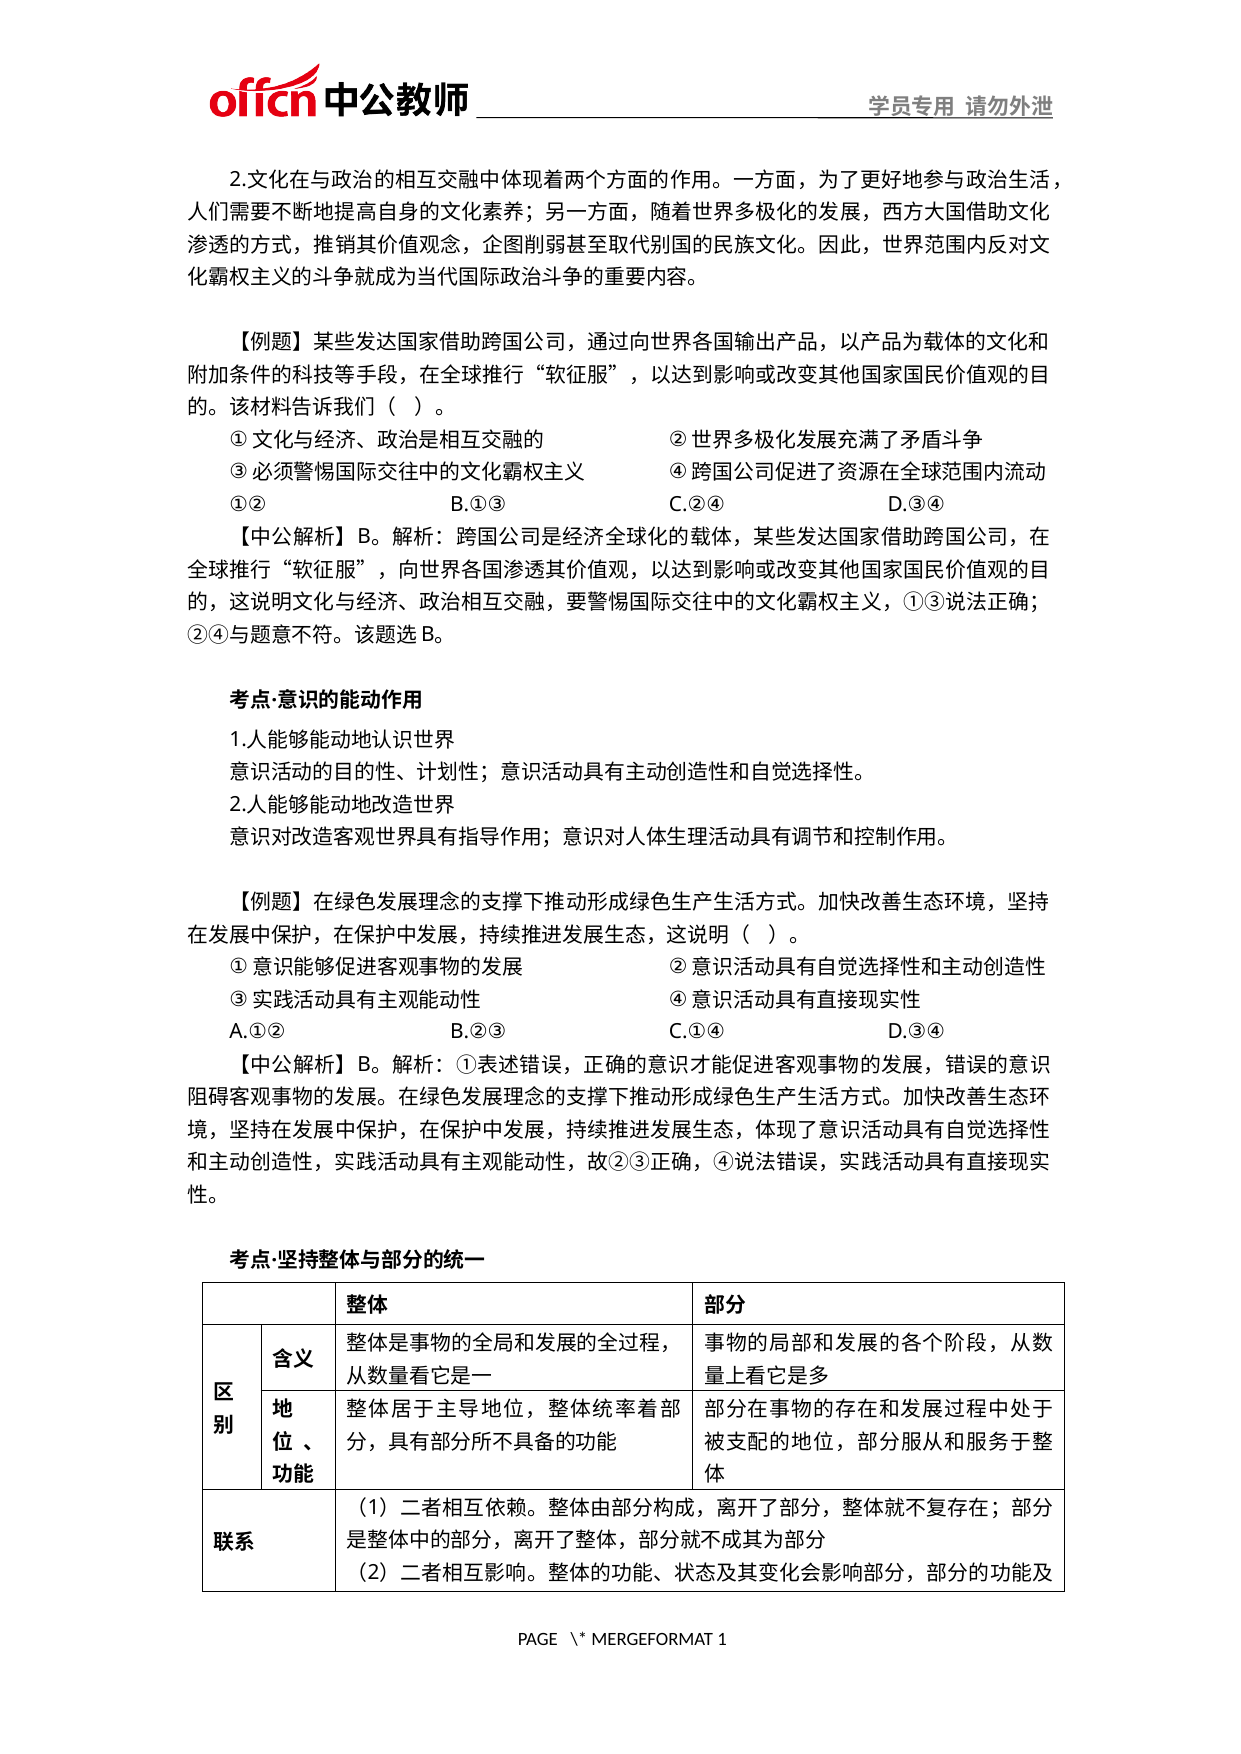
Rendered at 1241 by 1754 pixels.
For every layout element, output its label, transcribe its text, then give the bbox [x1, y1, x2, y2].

text 2.人能够能动地改造世界 [187, 787, 1053, 819]
text 【例题】某些发达国家借助跨国公司，通过向世界各国输出产品，以产品为载体的文化和附加条件的科技等手段，在全球推行“软征服”，以达到影响或改变其他国家国民价值观的目的。该材料告诉我们（ ）。 [187, 324, 1053, 422]
text ①② B.①③ C.②④ D.③④ [187, 487, 1053, 519]
table_cell 区别 [203, 1325, 261, 1489]
text ①意识能够促进客观事物的发展 ②意识活动具有自觉选择性和主动创造性 [187, 949, 1053, 982]
table_cell 事物的局部和发展的各个阶段，从数量上看它是多 [693, 1325, 1064, 1390]
text 意识活动的目的性、计划性；意识活动具有主动创造性和自觉选择性。 [187, 754, 1053, 787]
text ③实践活动具有主观能动性 ④意识活动具有直接现实性 [187, 982, 1053, 1014]
table_cell 地位、功能 [262, 1391, 335, 1489]
table_header 部分 [693, 1283, 1064, 1324]
text 意识对改造客观世界具有指导作用；意识对人体生理活动具有调节和控制作用。 [187, 819, 1053, 852]
table_cell 整体居于主导地位，整体统率着部分，具有部分所不具备的功能 [336, 1391, 692, 1489]
text 考点·意识的能动作用 [187, 682, 1053, 714]
text 【中公解析】B。解析：跨国公司是经济全球化的载体，某些发达国家借助跨国公司，在全球推行“软征服”，向世界各国渗透其价值观，以达到影响或改变其他国家国民价值观的目的，这说明文化与经济、政治相互交融，要警惕国际交往中的文化霸权主义，①③说法正确；②④与题意不符。该题选B。 [187, 519, 1053, 649]
text A.①② B.②③ C.①④ D.③④ [187, 1014, 1053, 1047]
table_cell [336, 1490, 1064, 1591]
table_header [203, 1283, 335, 1324]
text ①文化与经济、政治是相互交融的 ②世界多极化发展充满了矛盾斗争 [187, 422, 1053, 454]
text 2.文化在与政治的相互交融中体现着两个方面的作用。一方面，为了更好地参与政治生活，人们需要不断地提高自身的文化素养；另一方面，随着世界多极化的发展，西方大国借助文化渗透的方式，推销其价值观念，企图削弱甚至取代别国的民族文化。因此，世界范围内反对文化霸权主义的斗争就成为当代国际政治斗争的重要内容。 [187, 162, 1053, 292]
table_cell 含义 [262, 1325, 335, 1390]
text ③必须警惕国际交往中的文化霸权主义 ④跨国公司促进了资源在全球范围内流动 [187, 454, 1053, 487]
table_header 整体 [336, 1283, 692, 1324]
table_cell 整体是事物的全局和发展的全过程，从数量看它是一 [336, 1325, 692, 1390]
picture [196, 57, 476, 117]
text 考点·坚持整体与部分的统一 [187, 1242, 1053, 1274]
table_cell 联系 [203, 1490, 335, 1591]
text 【例题】在绿色发展理念的支撑下推动形成绿色生产生活方式。加快改善生态环境，坚持在发展中保护，在保护中发展，持续推进发展生态，这说明（ ）。 [187, 884, 1053, 949]
text 1.人能够能动地认识世界 [187, 722, 1053, 754]
table_cell 部分在事物的存在和发展过程中处于被支配的地位，部分服从和服务于整体 [693, 1391, 1064, 1489]
text 【中公解析】B。解析：①表述错误，正确的意识才能促进客观事物的发展，错误的意识阻碍客观事物的发展。在绿色发展理念的支撑下推动形成绿色生产生活方式。加快改善生态环境，坚持在发展中保护，在保护中发展，持续推进发展生态，体现了意识活动具有自觉选择性和主动创造性，实践活动具有主观能动性，故②③正确，④说法错误，实践活动具有直接现实性。 [187, 1047, 1053, 1209]
